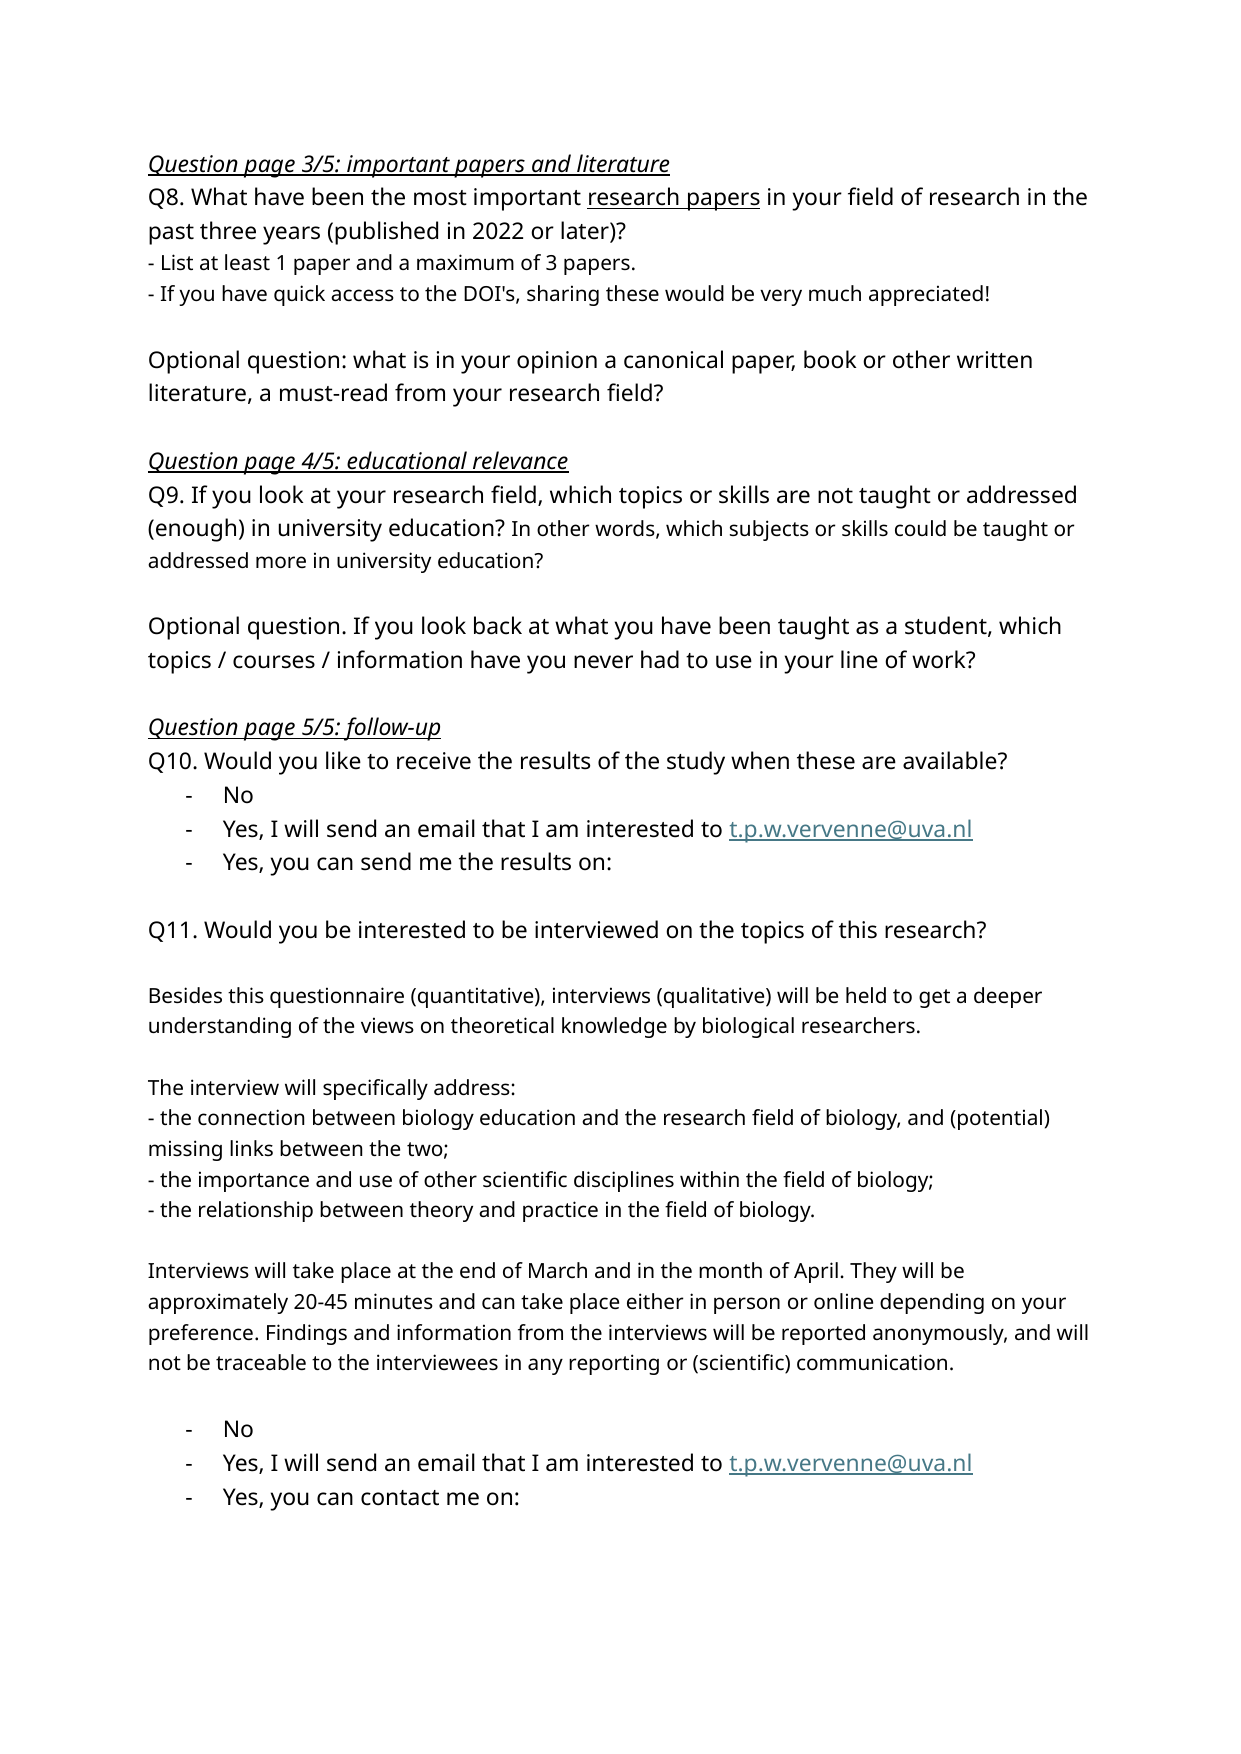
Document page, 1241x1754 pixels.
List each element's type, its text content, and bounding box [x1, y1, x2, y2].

text Q11. Would you be interested to be interviewed on the topics of this research? Besides this questionnaire (quantitative), interviews (qualitative) will be held to get a deeper understanding of the views on theoretical knowledge by biological researchers. The interview will specifically address: - the connection between biology education and the research field of biology, and (potential) missing links between the two; - the importance and use of other scientific disciplines within the field of biology; - the relationship between theory and practice in the field of biology. Interviews will take place at the end of March and in the month of April. They will be approximately 20-45 minutes and can take place either in person or online depending on your preference. Findings and information from the interviews will be reported anonymously, and will not be traceable to the interviewees in any reporting or (scientific) communication. [148, 914, 1093, 1377]
list No [185, 1413, 1093, 1444]
list Yes, you can send me the results on: [185, 846, 1093, 878]
text Optional question: what is in your opinion a canonical paper, book or other written literature, a must-read from your research field? [148, 343, 1093, 408]
text Question page 5/5: follow-up [148, 711, 1093, 743]
list Yes, I will send an email that I am interested to t.p.w.vervenne@uva.nl [185, 1447, 1093, 1478]
list Yes, I will send an email that I am interested to t.p.w.vervenne@uva.nl [185, 813, 1093, 844]
text Q9. If you look at your research field, which topics or skills are not taught or addressed (enough) in university education? In other words, which subjects or skills could be taught or addressed more in university education? [148, 478, 1093, 574]
text Optional question. If you look back at what you have been taught as a student, which topics / courses / information have you never had to use in your line of work? [148, 610, 1093, 675]
text Q8. What have been the most important research papers in your field of research in the past three years (published in 2022 or later)? - List at least 1 paper and a maximum of 3 papers. - If you have quick access to the DOI's, sharing these would be very much appreciated! [148, 181, 1093, 308]
text Q10. Would you like to receive the results of the study when these are available? [148, 745, 1093, 776]
list No [185, 779, 1093, 810]
list Yes, you can contact me on: [185, 1480, 1093, 1512]
text Question page 4/5: educational relevance [148, 445, 1093, 476]
text Question page 3/5: important papers and literature [148, 148, 1093, 179]
